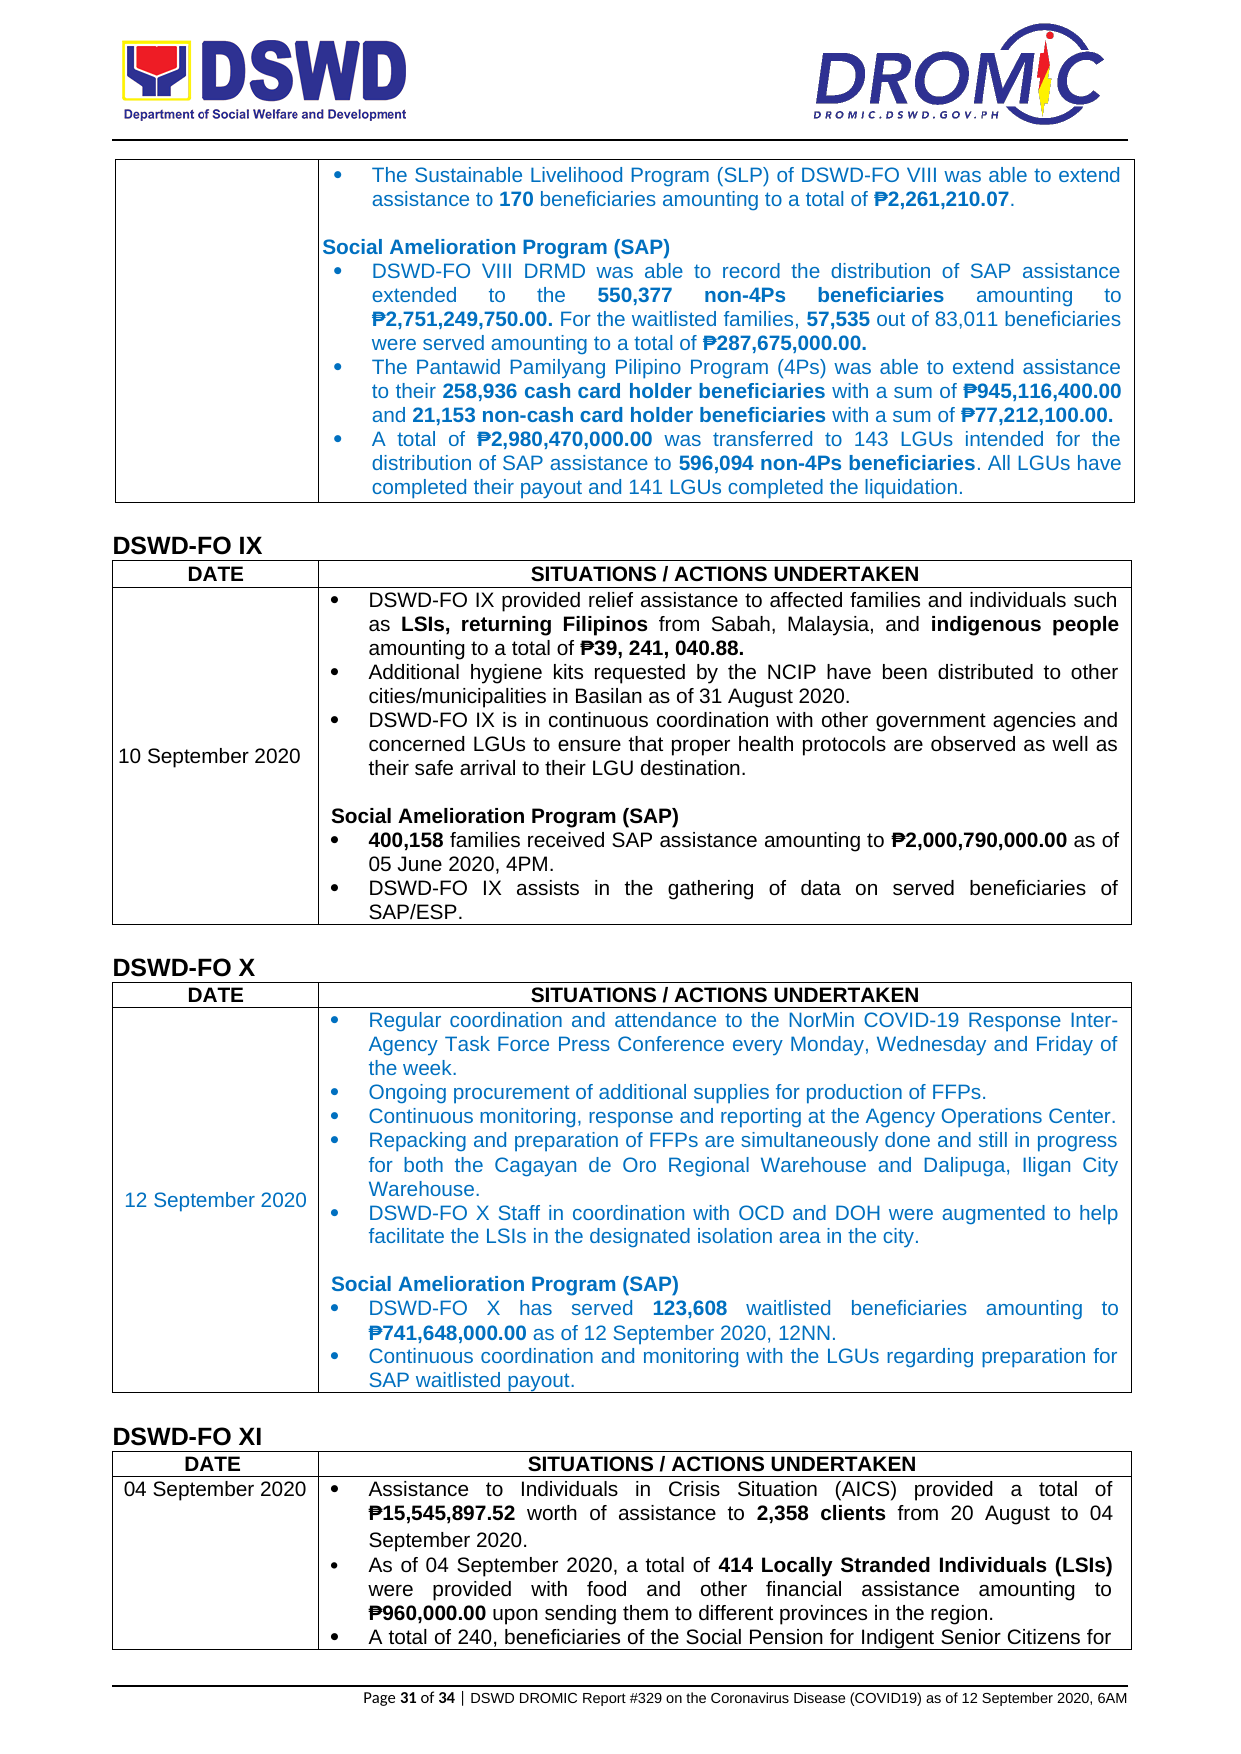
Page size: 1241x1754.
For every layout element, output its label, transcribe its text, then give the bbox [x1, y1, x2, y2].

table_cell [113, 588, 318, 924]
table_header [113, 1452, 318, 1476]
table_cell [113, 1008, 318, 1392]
text DSWD-FO IX [112, 531, 1128, 560]
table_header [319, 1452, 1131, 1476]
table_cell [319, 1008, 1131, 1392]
picture [781, 23, 1133, 125]
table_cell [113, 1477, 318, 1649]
picture [112, 37, 416, 125]
text DSWD-FO X [112, 953, 1128, 982]
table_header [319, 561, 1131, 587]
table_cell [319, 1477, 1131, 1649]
text DSWD-FO XI [112, 1422, 1128, 1451]
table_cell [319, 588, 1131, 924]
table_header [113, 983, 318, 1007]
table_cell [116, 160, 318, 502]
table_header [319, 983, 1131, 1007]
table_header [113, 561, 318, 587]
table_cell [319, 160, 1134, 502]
